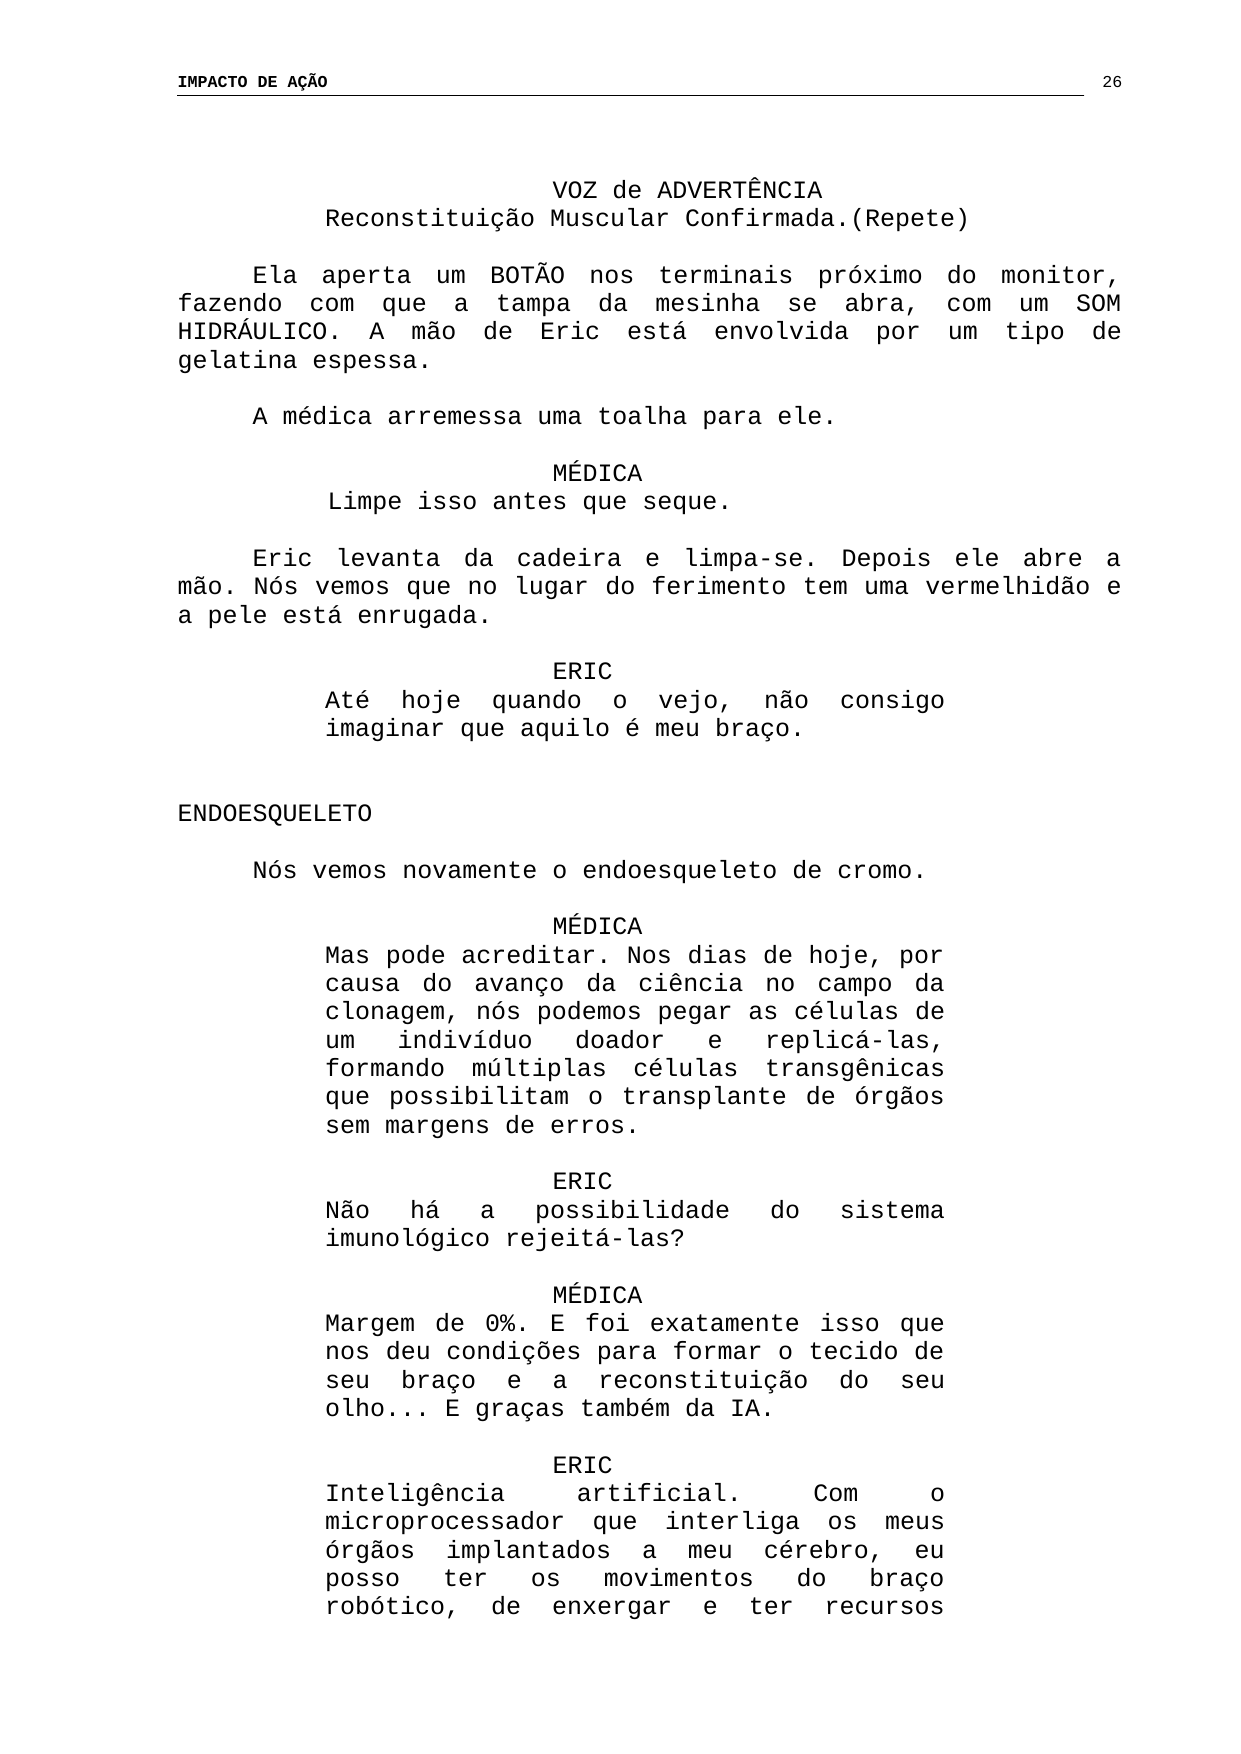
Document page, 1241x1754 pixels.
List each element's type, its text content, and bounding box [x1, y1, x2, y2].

text Margem de 0%. E foi exatamente isso que nos deu condições para formar o tecido de seu braço e a reconstituição do seu olho... E graças também da IA. [325, 1311, 945, 1424]
text MÉDICA [325, 1282, 945, 1311]
text MÉDICA Limpe isso antes que seque. [177, 461, 1122, 517]
text VOZ de ADVERTÊNCIA [177, 177, 1122, 206]
text Até hoje quando o vejo, não consigo imaginar que aquilo é meu braço. [325, 687, 945, 744]
text Mas pode acreditar. Nos dias de hoje, por causa do avanço da ciência no campo da clonagem, nós podemos pegar as células de um indivíduo doador e replicá-las, formando múltiplas células transgênicas que possibilitam o transplante de órgãos sem margens de erros. [325, 942, 945, 1141]
text MÉDICA [477, 914, 1122, 942]
text Eric levanta da cadeira e limpa-se. Depois ele abre a mão. Nós vemos que no lugar do ferimento tem uma vermelhidão e a pele está enrugada. [177, 546, 1122, 631]
text A médica arremessa uma toalha para ele. [177, 404, 1122, 432]
text Não há a possibilidade do sistema imunológico rejeitá-las? [325, 1197, 945, 1254]
text ENDOESQUELETO [177, 801, 1122, 829]
text Nós vemos novamente o endoesqueleto de cromo. [177, 857, 1122, 886]
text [325, 1481, 945, 1622]
text Reconstituição Muscular Confirmada.(Repete) [325, 206, 1033, 234]
text ERIC [325, 1169, 945, 1197]
text ERIC [477, 659, 1122, 687]
text Ela aperta um BOTÃO nos terminais próximo do monitor, fazendo com que a tampa da mesinha se abra, com um SOM HIDRÁULICO. A mão de Eric está envolvida por um tipo de gelatina espessa. [177, 262, 1122, 376]
text ERIC [177, 1452, 1122, 1481]
